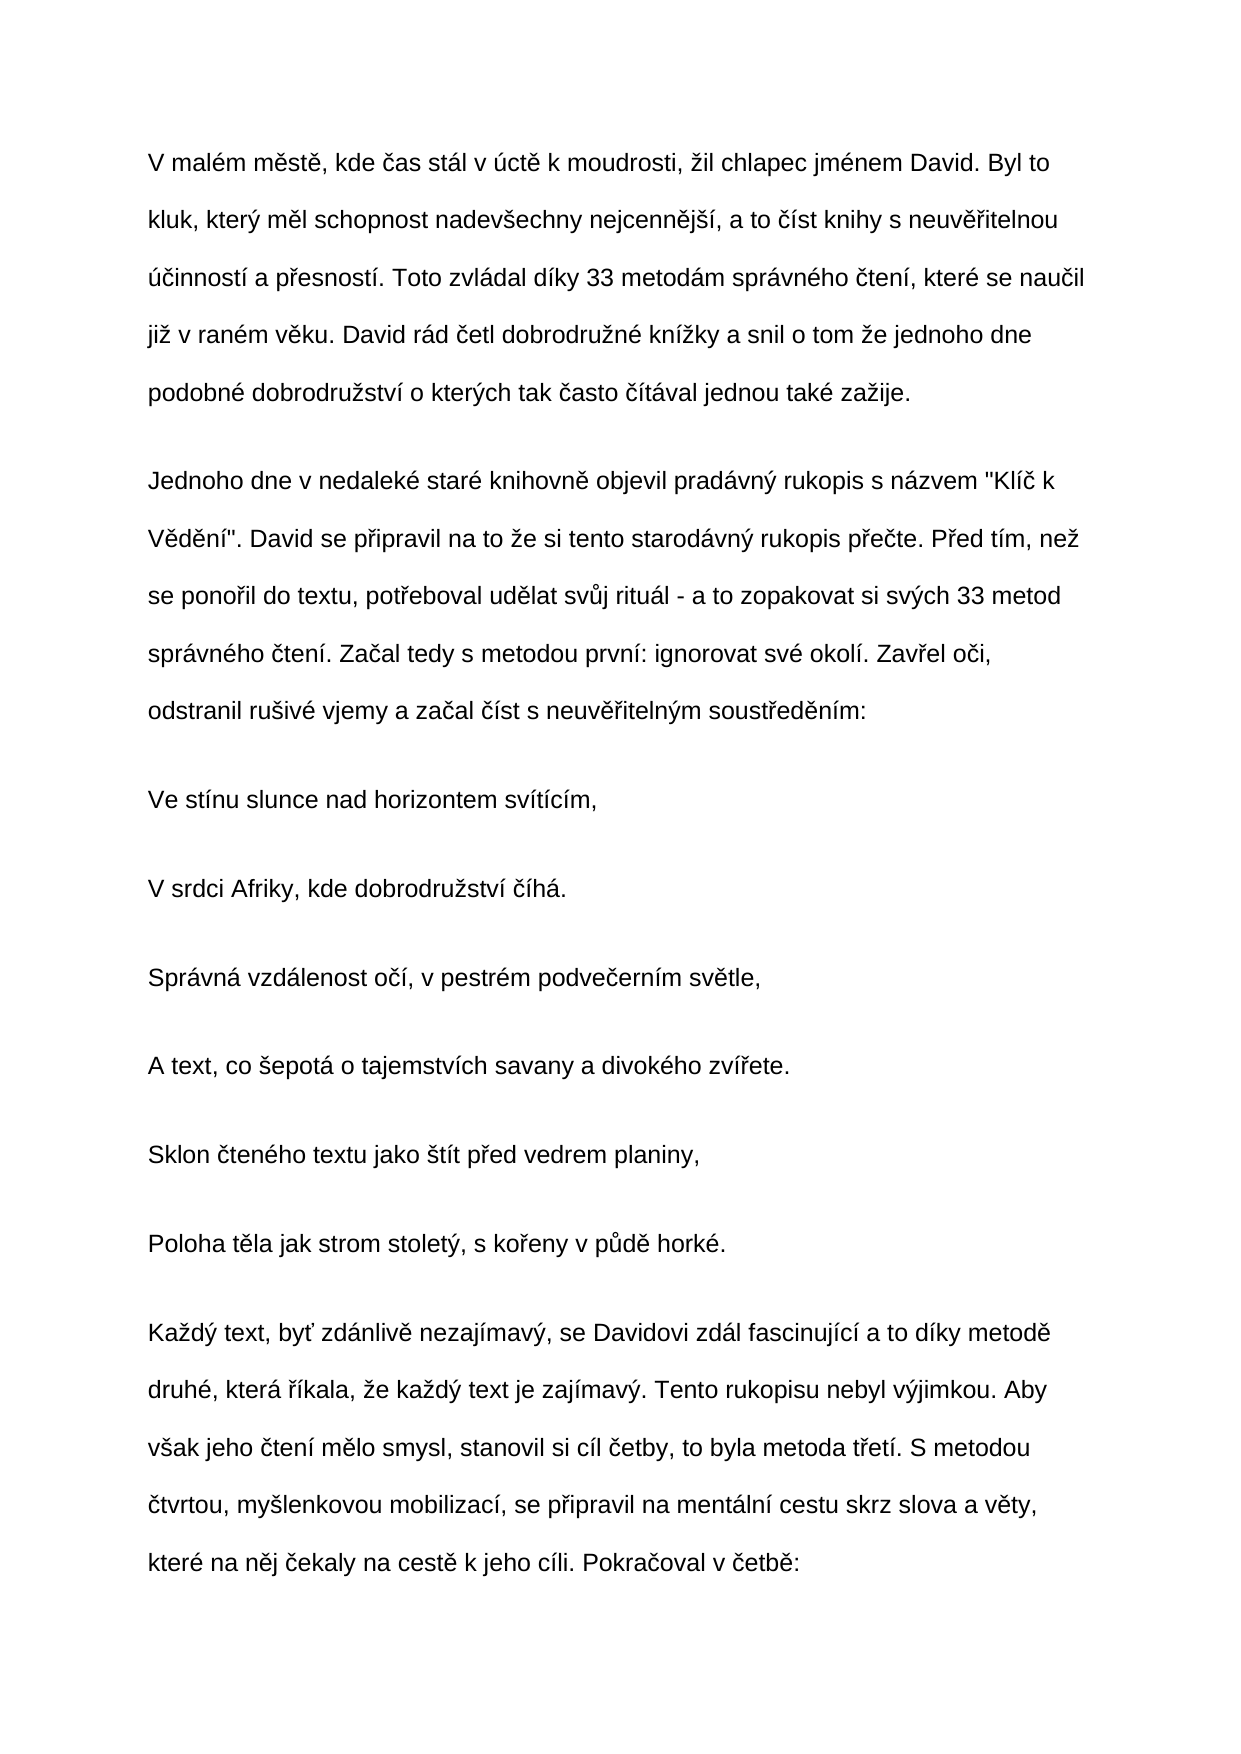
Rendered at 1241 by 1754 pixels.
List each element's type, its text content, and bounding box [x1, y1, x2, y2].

text Sklon čteného textu jako štít před vedrem planiny, [148, 1140, 1093, 1169]
text V srdci Afriky, kde dobrodružství číhá. [148, 874, 1093, 903]
text V malém městě, kde čas stál v úctě k moudrosti, žil chlapec jménem David. Byl to kluk, který měl schopnost nadevšechny nejcennější, a to číst knihy s neuvěřitelnou účinností a přesností. Toto zvládal díky 33 metodám správného čtení, které se naučil již v raném věku. David rád četl dobrodružné knížky a snil o tom že jednoho dne podobné dobrodružství o kterých tak často čítával jednou také zažije. [148, 148, 1093, 406]
text Správná vzdálenost očí, v pestrém podvečerním světle, [148, 963, 1093, 991]
text Každý text, byť zdánlivě nezajímavý, se Davidovi zdál fascinující a to díky metodě druhé, která říkala, že každý text je zajímavý. Tento rukopisu nebyl výjimkou. Aby však jeho čtení mělo smysl, stanovil si cíl četby, to byla metoda třetí. S metodou čtvrtou, myšlenkovou mobilizací, se připravil na mentální cestu skrz slova a věty, které na něj čekaly na cestě k jeho cíli. Pokračoval v četbě: [148, 1318, 1093, 1576]
text A text, co šepotá o tajemstvích savany a divokého zvířete. [148, 1051, 1093, 1080]
text Ve stínu slunce nad horizontem svítícím, [148, 785, 1093, 814]
text Jednoho dne v nedaleké staré knihovně objevil pradávný rukopis s názvem "Klíč k Vědění". David se připravil na to že si tento starodávný rukopis přečte. Před tím, než se ponořil do textu, potřeboval udělat svůj rituál - a to zopakovat si svých 33 metod správného čtení. Začal tedy s metodou první: ignorovat své okolí. Zavřel oči, odstranil rušivé vjemy a začal číst s neuvěřitelným soustředěním: [148, 466, 1093, 725]
text Poloha těla jak strom stoletý, s kořeny v půdě horké. [148, 1229, 1093, 1258]
